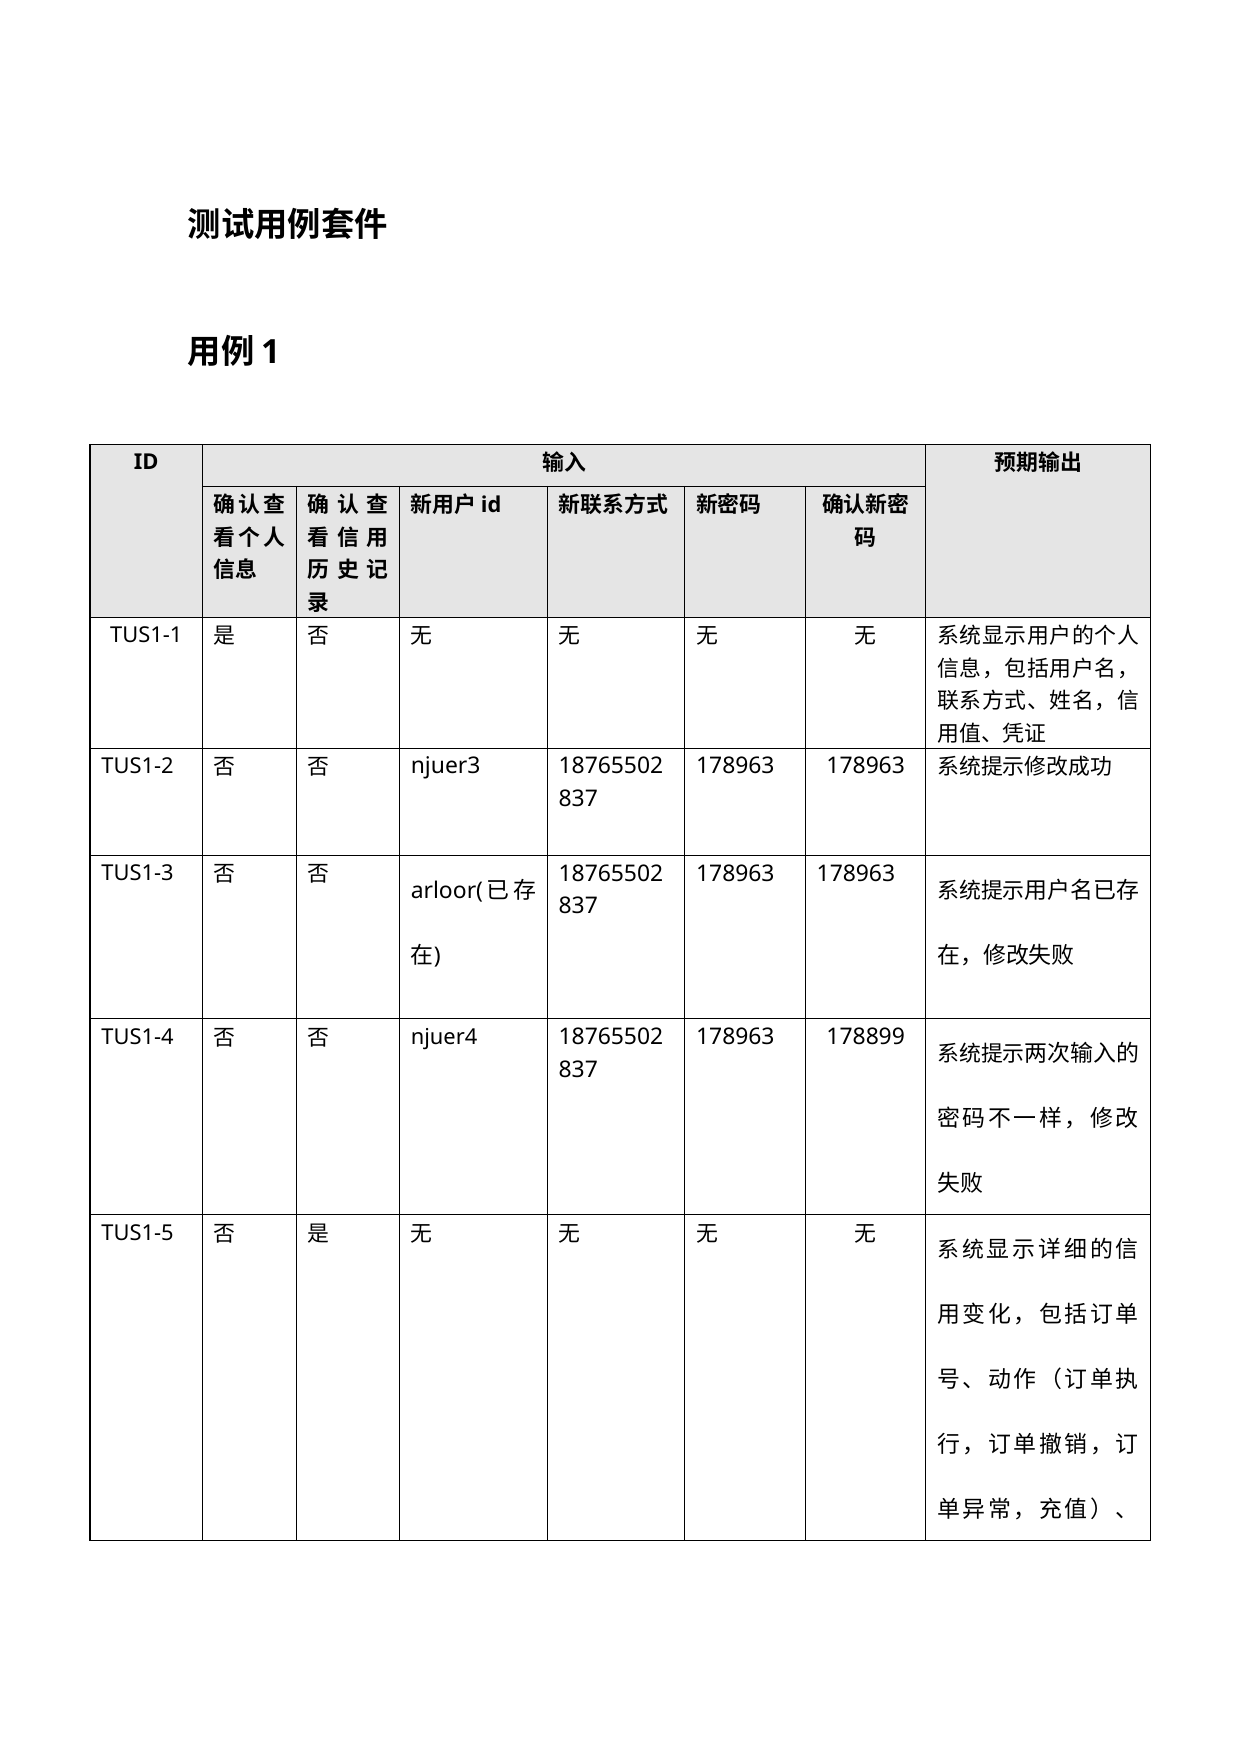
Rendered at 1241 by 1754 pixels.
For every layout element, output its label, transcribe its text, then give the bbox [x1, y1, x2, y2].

table_cell 系统提示两次输入的密码不一样，修改失败 [926, 1019, 1150, 1214]
table_cell 否 [297, 618, 399, 748]
table_cell 18765502837 [548, 1019, 684, 1214]
table_cell 无 [685, 618, 805, 748]
table_cell 178963 [685, 856, 805, 1018]
table_cell 新联系方式 [548, 487, 684, 617]
table_cell 18765502837 [548, 856, 684, 1018]
table_cell 178899 [806, 1019, 925, 1214]
table_cell 无 [806, 1215, 925, 1540]
table_cell 是 [297, 1215, 399, 1540]
table_cell 否 [297, 856, 399, 1018]
table_cell 系统显示用户的个人信息，包括用户名，联系方式、姓名，信用值、凭证 [926, 618, 1150, 748]
table_cell 无 [548, 618, 684, 748]
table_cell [926, 1215, 1150, 1540]
table_cell njuer4 [400, 1019, 547, 1214]
table_cell 系统提示修改成功 [926, 749, 1150, 855]
table_cell 否 [203, 1215, 296, 1540]
table_cell 无 [806, 618, 925, 748]
table_header ID [91, 445, 202, 617]
table_cell 无 [685, 1215, 805, 1540]
table_cell 无 [400, 1215, 547, 1540]
table_cell 新密码 [685, 487, 805, 617]
table_cell 确认查看个人信息 [203, 487, 296, 617]
table_cell 新用户id [400, 487, 547, 617]
table_header 预期输出 [926, 445, 1150, 617]
table_cell TUS1-1 [91, 618, 202, 748]
table_cell 178963 [685, 749, 805, 855]
table_cell 是 [203, 618, 296, 748]
table_cell 178963 [806, 749, 925, 855]
table_cell TUS1-3 [91, 856, 202, 1018]
table_cell 否 [203, 856, 296, 1018]
table_cell 178963 [806, 856, 925, 1018]
table_cell 否 [203, 749, 296, 855]
table_cell TUS1-4 [91, 1019, 202, 1214]
table_cell njuer3 [400, 749, 547, 855]
table_header 输入 [203, 445, 925, 486]
table_cell 无 [548, 1215, 684, 1540]
table_cell 否 [203, 1019, 296, 1214]
table_cell arloor(已存在) [400, 856, 547, 1018]
table_cell 18765502837 [548, 749, 684, 855]
table_cell 系统提示用户名已存在，修改失败 [926, 856, 1150, 1018]
table_cell TUS1-5 [91, 1215, 202, 1540]
table_cell 确认查看信用历史记录 [297, 487, 399, 617]
table_cell TUS1-2 [91, 749, 202, 855]
table_cell 否 [297, 1019, 399, 1214]
table_cell 否 [297, 749, 399, 855]
table_cell 178963 [685, 1019, 805, 1214]
subtitle 用例1 [187, 316, 1053, 381]
subtitle 测试用例套件 [187, 189, 1053, 254]
table_cell 确认新密码 [806, 487, 925, 617]
table_cell 无 [400, 618, 547, 748]
